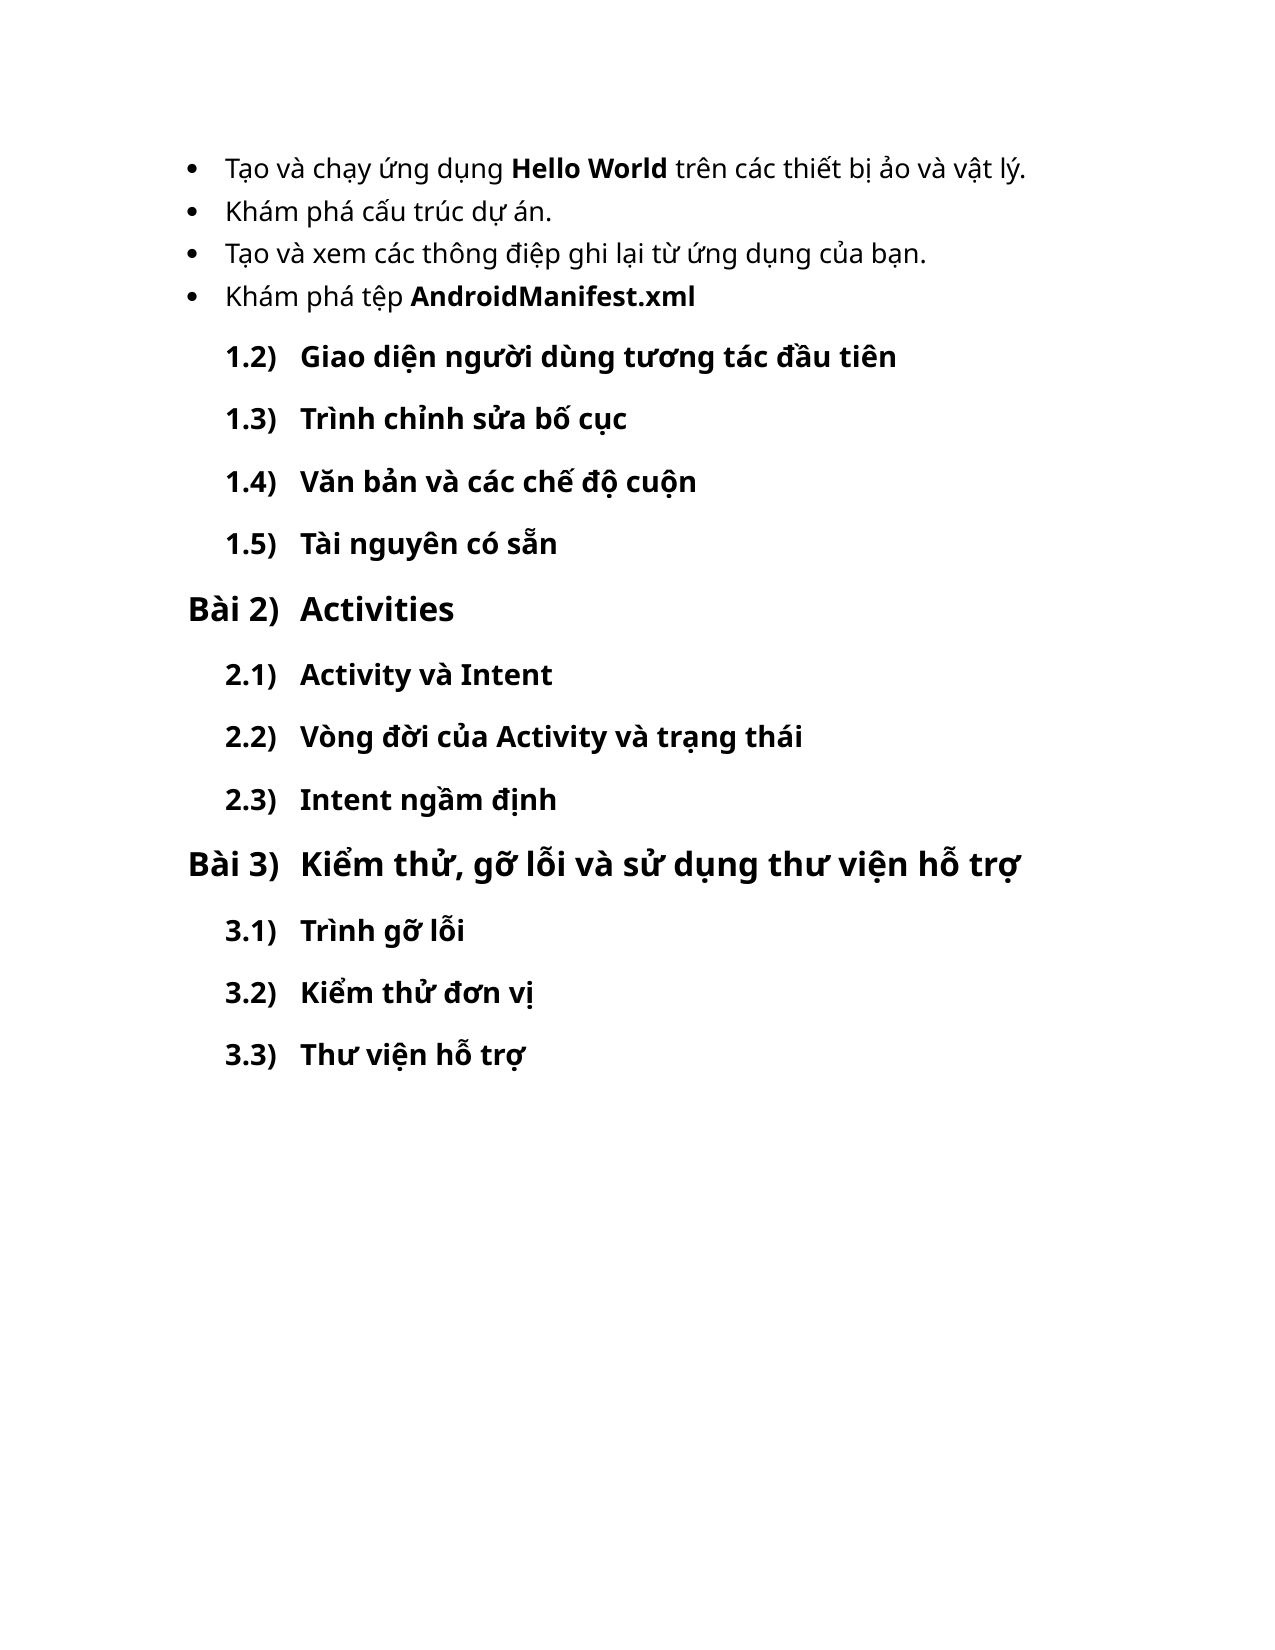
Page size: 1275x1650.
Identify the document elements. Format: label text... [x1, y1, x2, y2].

subtitle Vòng đời của Activity và trạng thái [225, 717, 1125, 756]
subtitle Kiểm thử đơn vị [225, 972, 1125, 1012]
subtitle Thư viện hỗ trợ [225, 1034, 1125, 1074]
subtitle Activities [187, 585, 1125, 631]
list Tạo và xem các thông điệp ghi lại từ ứng dụng của bạn. [187, 235, 1125, 272]
subtitle Kiểm thử, gỡ lỗi và sử dụng thư viện hỗ trợ [187, 841, 1125, 887]
subtitle Văn bản và các chế độ cuộn [225, 461, 1125, 501]
list Tạo và chạy ứng dụng Hello World trên các thiết bị ảo và vật lý. [187, 150, 1125, 187]
list Khám phá cấu trúc dự án. [187, 192, 1125, 229]
subtitle Intent ngầm định [225, 779, 1125, 818]
subtitle Trình chỉnh sửa bố cục [225, 398, 1125, 438]
subtitle Giao diện người dùng tương tác đầu tiên [225, 336, 1125, 376]
subtitle Tài nguyên có sẵn [225, 523, 1125, 563]
subtitle Activity và Intent [225, 654, 1125, 694]
subtitle Trình gỡ lỗi [225, 910, 1125, 950]
list Khám phá tệp AndroidManifest.xml [187, 277, 1125, 314]
